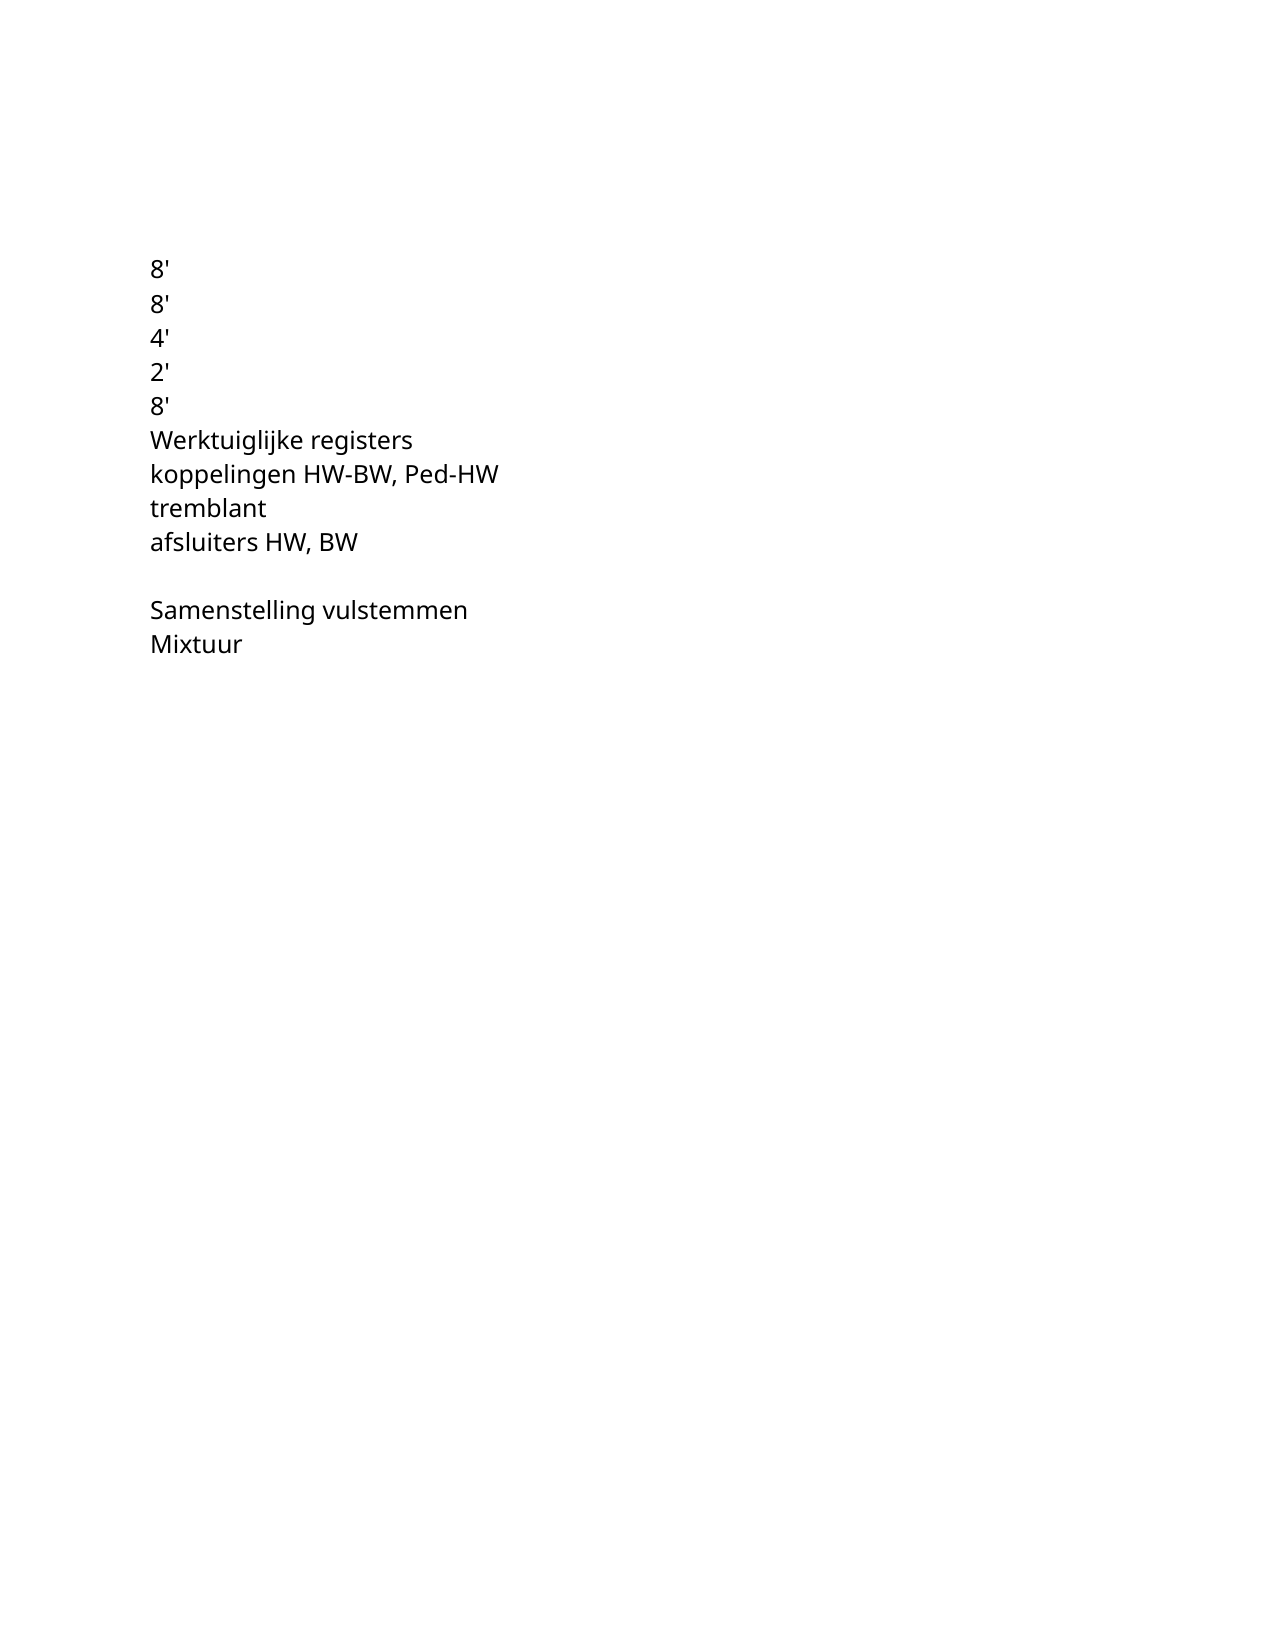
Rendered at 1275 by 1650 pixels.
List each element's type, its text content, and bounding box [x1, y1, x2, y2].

text 2' [150, 354, 1125, 388]
text 8' [150, 252, 1125, 286]
text 4' [150, 320, 1125, 354]
text Samenstelling vulstemmen [150, 593, 1125, 627]
text Werktuiglijke registers [150, 422, 1125, 457]
text tremblant [150, 491, 1125, 525]
text afsluiters HW, BW [150, 525, 1125, 559]
text 8' [150, 388, 1125, 422]
text Mixtuur [150, 627, 1125, 661]
text koppelingen HW-BW, Ped-HW [150, 457, 1125, 491]
text 8' [150, 286, 1125, 320]
